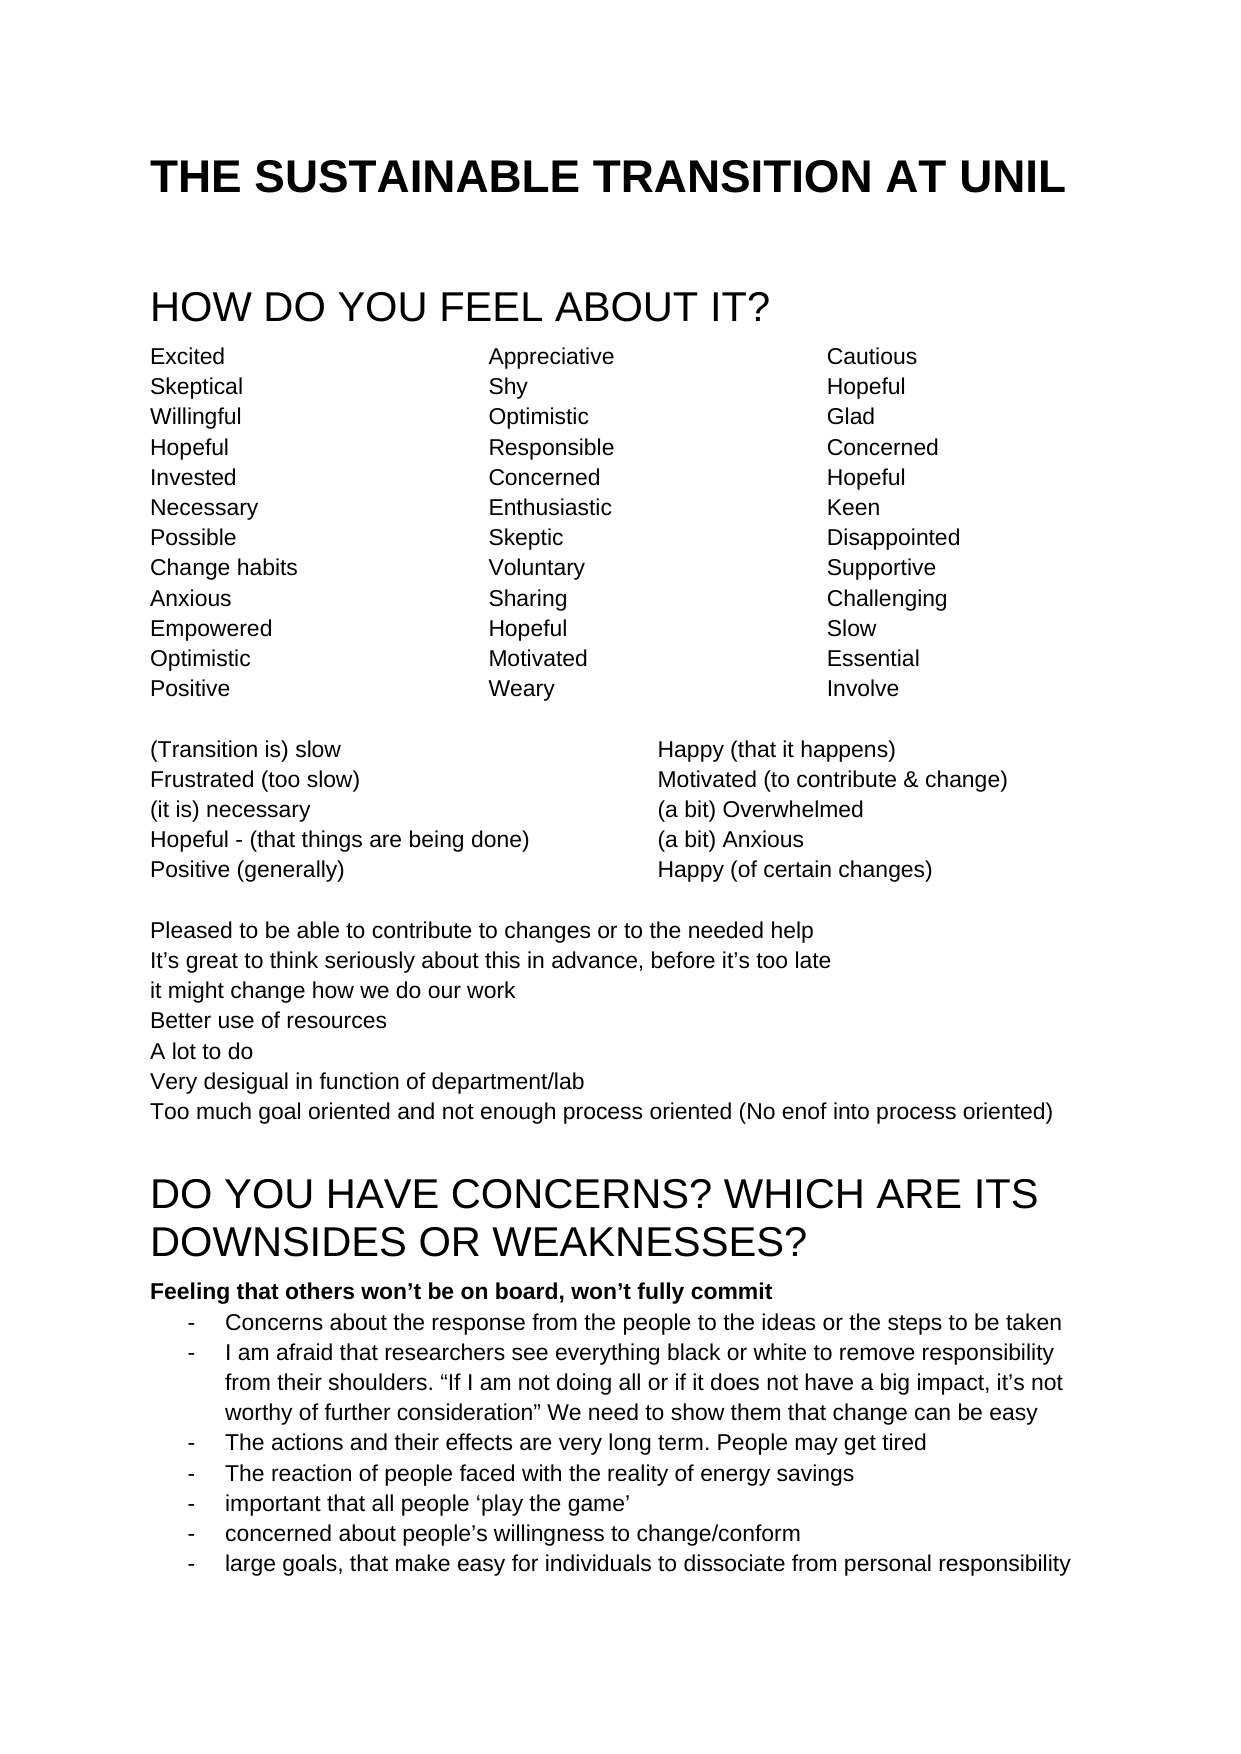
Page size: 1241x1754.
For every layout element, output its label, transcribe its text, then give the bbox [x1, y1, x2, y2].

list concerned about people’s willingness to change/conform [187, 1520, 1090, 1546]
text Responsible [488, 433, 752, 460]
text Slow [827, 615, 1090, 641]
text Pleased to be able to contribute to changes or to the needed help [150, 917, 1090, 943]
text It’s great to think seriously about this in advance, before it’s too late [150, 947, 1090, 973]
text Empowered [150, 615, 413, 641]
list The reaction of people faced with the reality of energy savings [187, 1459, 1090, 1486]
text Skeptical [150, 373, 413, 399]
text Appreciative [488, 343, 752, 369]
text Very desigual in function of department/lab [150, 1068, 1090, 1094]
text Cautious [827, 343, 1090, 369]
text A lot to do [150, 1038, 1090, 1064]
text Excited [150, 343, 413, 369]
text Hopeful - (that things are being done) [150, 826, 582, 852]
text Frustrated (too slow) [150, 766, 582, 792]
text (Transition is) slow [150, 736, 582, 762]
text Hopeful [488, 615, 752, 641]
text Challenging [827, 584, 1090, 611]
text Optimistic [488, 403, 752, 429]
text Change habits [150, 554, 413, 581]
text Motivated (to contribute & change) [657, 766, 1090, 792]
text Motivated [488, 645, 752, 671]
list large goals, that make easy for individuals to dissociate from personal responsibility [187, 1550, 1090, 1576]
text Involve [827, 675, 1090, 701]
text (a bit) Overwhelmed [657, 796, 1090, 822]
text Better use of resources [150, 1007, 1090, 1034]
text Weary [488, 675, 752, 701]
text Disappointed [827, 524, 1090, 550]
text Glad [827, 403, 1090, 429]
list The actions and their effects are very long term. People may get tired [187, 1429, 1090, 1456]
text Feeling that others won’t be on board, won’t fully commit [150, 1278, 1090, 1304]
text Positive (generally) [150, 856, 582, 883]
text Keen [827, 494, 1090, 520]
text THE SUSTAINABLE TRANSITION AT UNIL [150, 150, 1090, 203]
text Possible [150, 524, 413, 550]
subtitle HOW DO YOU FEEL ABOUT IT? [150, 282, 1090, 330]
text Concerned [488, 464, 752, 490]
text Willingful [150, 403, 413, 429]
text Supportive [827, 554, 1090, 581]
text Hopeful [827, 373, 1090, 399]
subtitle DO YOU HAVE CONCERNS? WHICH ARE ITS DOWNSIDES OR WEAKNESSES? [150, 1170, 1090, 1266]
text (it is) necessary [150, 796, 582, 822]
text Enthusiastic [488, 494, 752, 520]
text Happy (of certain changes) [657, 856, 1090, 883]
text (a bit) Anxious [657, 826, 1090, 852]
text Anxious [150, 584, 413, 611]
text Hopeful [827, 464, 1090, 490]
text it might change how we do our work [150, 977, 1090, 1003]
text Optimistic [150, 645, 413, 671]
text Concerned [827, 433, 1090, 460]
text Too much goal oriented and not enough process oriented (No enof into process oriented) [150, 1098, 1090, 1124]
text Essential [827, 645, 1090, 671]
text Shy [488, 373, 752, 399]
text Happy (that it happens) [657, 736, 1090, 762]
text Positive [150, 675, 413, 701]
text Skeptic [488, 524, 752, 550]
text Hopeful [150, 433, 413, 460]
text Sharing [488, 584, 752, 611]
list I am afraid that researchers see everything black or white to remove responsibility from their shoulders. “If I am not doing all or if it does not have a big impact, it’s not worthy of further consideration” We need to show them that change can be easy [187, 1339, 1090, 1425]
text Invested [150, 464, 413, 490]
text Voluntary [488, 554, 752, 581]
text Necessary [150, 494, 413, 520]
list Concerns about the response from the people to the ideas or the steps to be taken [187, 1308, 1090, 1335]
list important that all people ‘play the game’ [187, 1490, 1090, 1516]
